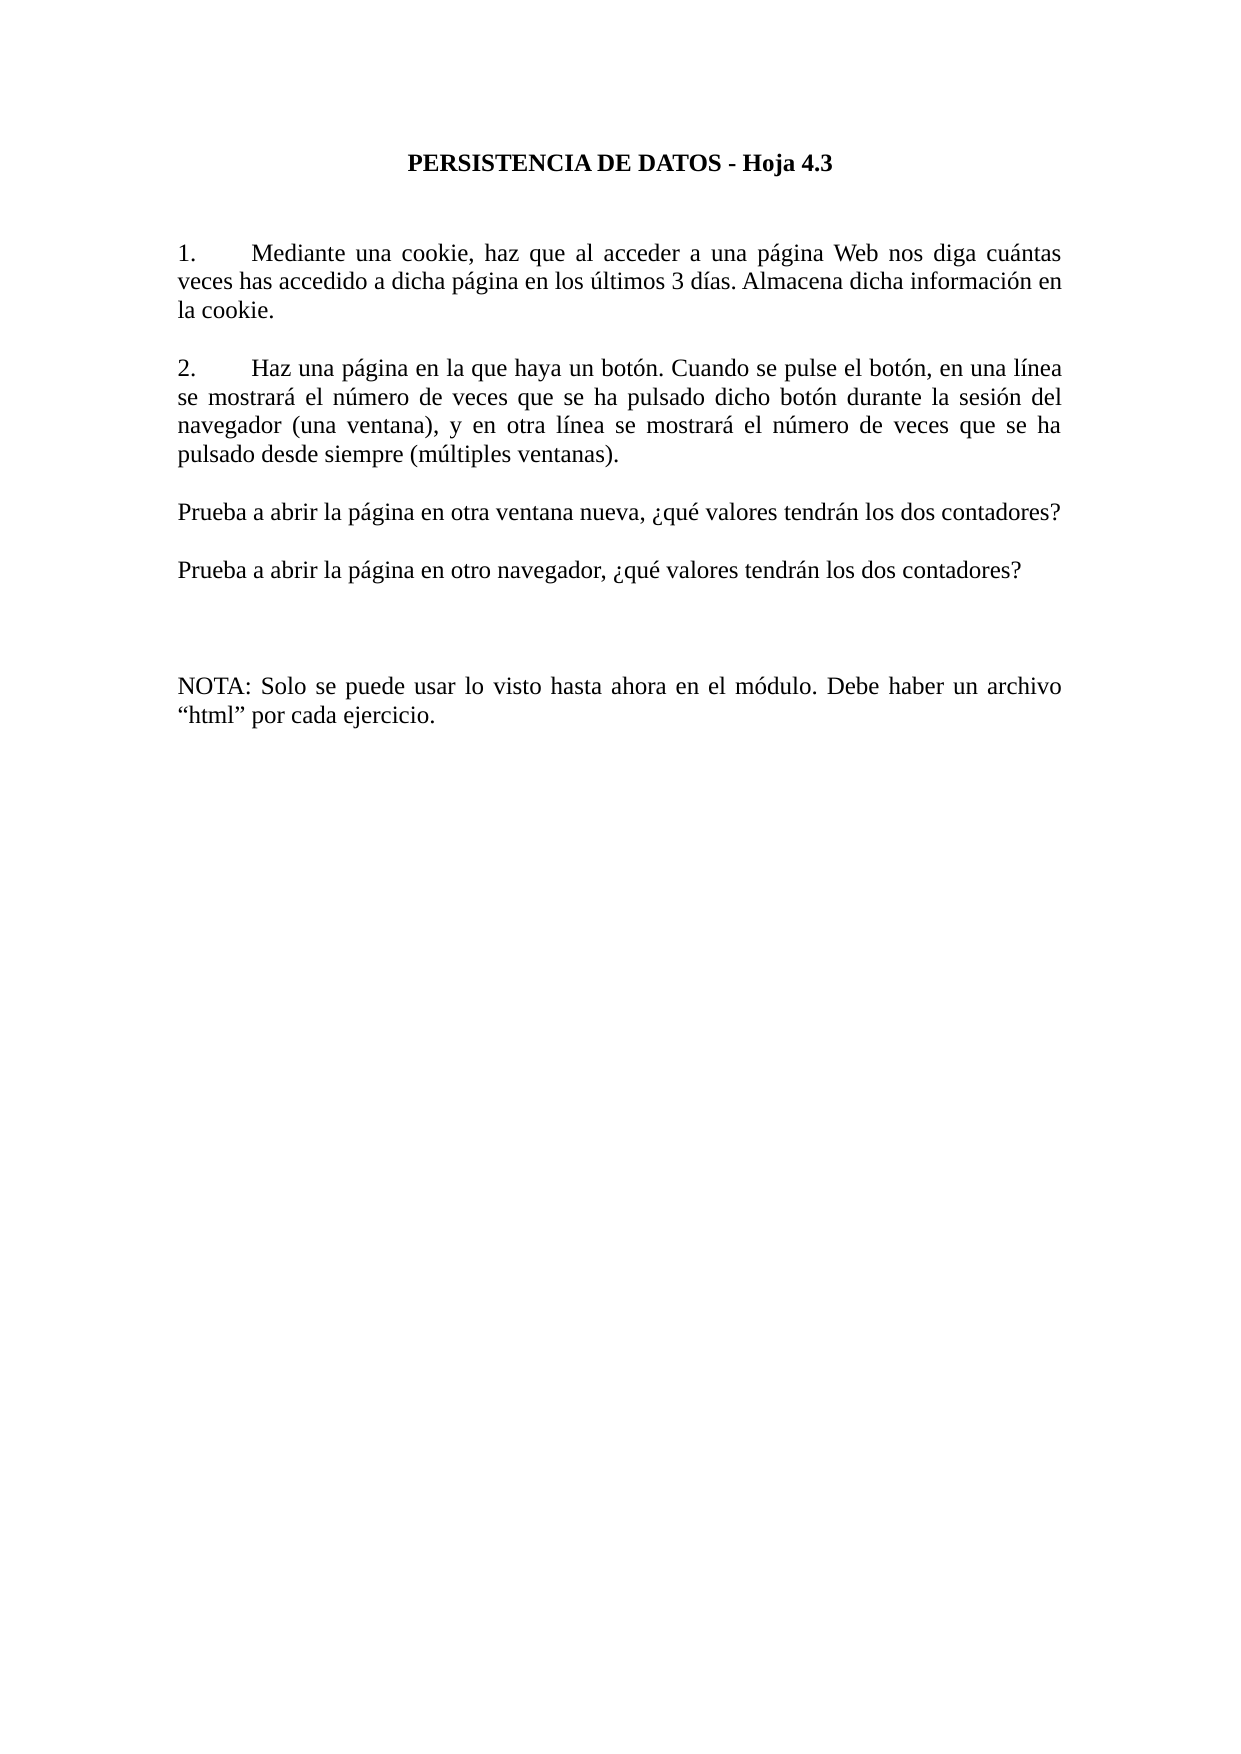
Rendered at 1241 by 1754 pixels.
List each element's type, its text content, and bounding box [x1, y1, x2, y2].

text Prueba a abrir la página en otra ventana nueva, ¿qué valores tendrán los dos contadores? [177, 497, 1063, 526]
list Mediante una cookie, haz que al acceder a una página Web nos diga cuántas veces has accedido a dicha página en los últimos 3 días. Almacena dicha información en la cookie. [177, 238, 1063, 324]
text PERSISTENCIA DE DATOS - Hoja 4.3 [177, 148, 1063, 176]
list Haz una página en la que haya un botón. Cuando se pulse el botón, en una línea se mostrará el número de veces que se ha pulsado dicho botón durante la sesión del navegador (una ventana), y en otra línea se mostrará el número de veces que se ha pulsado desde siempre (múltiples ventanas). [177, 353, 1063, 468]
text Prueba a abrir la página en otro navegador, ¿qué valores tendrán los dos contadores? [177, 555, 1063, 584]
text NOTA: Solo se puede usar lo visto hasta ahora en el módulo. Debe haber un archivo “html” por cada ejercicio. [177, 671, 1063, 728]
